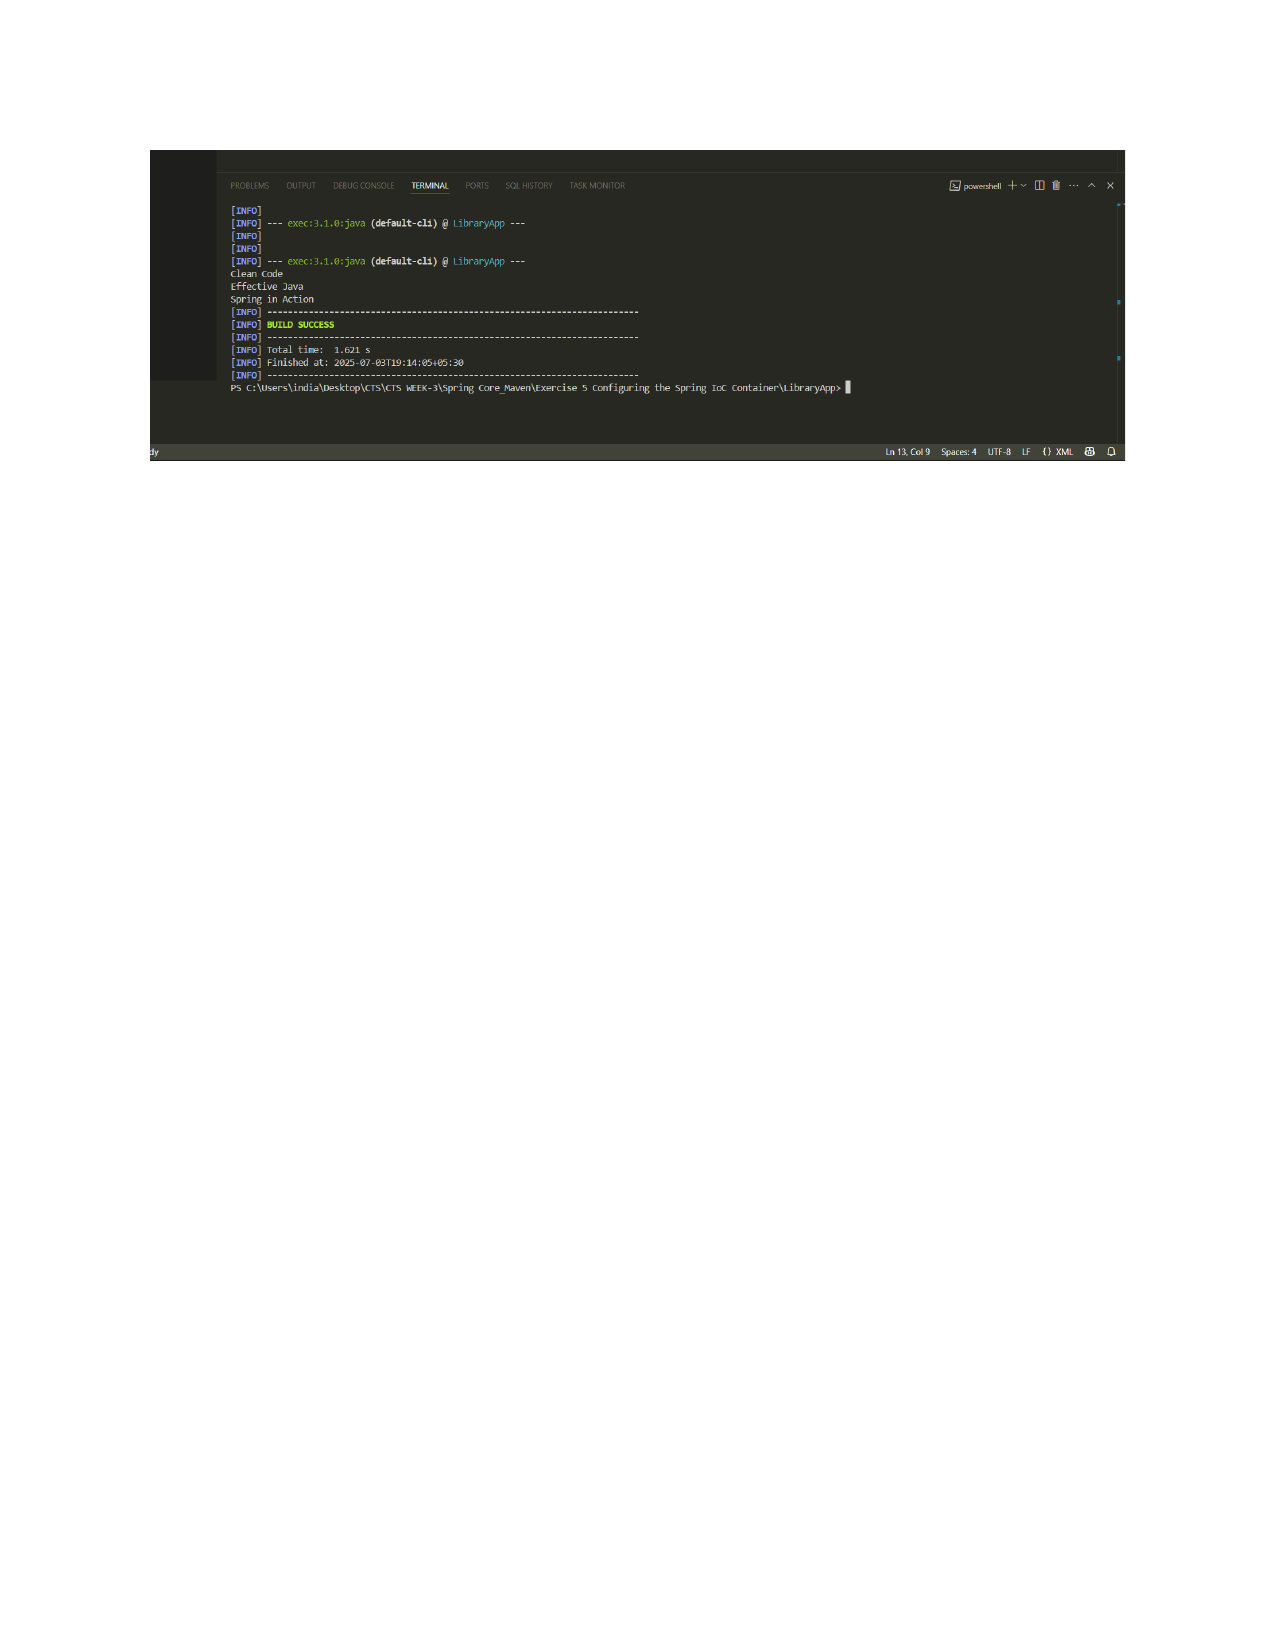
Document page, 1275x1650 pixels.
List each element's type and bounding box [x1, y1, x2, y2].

picture [150, 150, 1125, 461]
